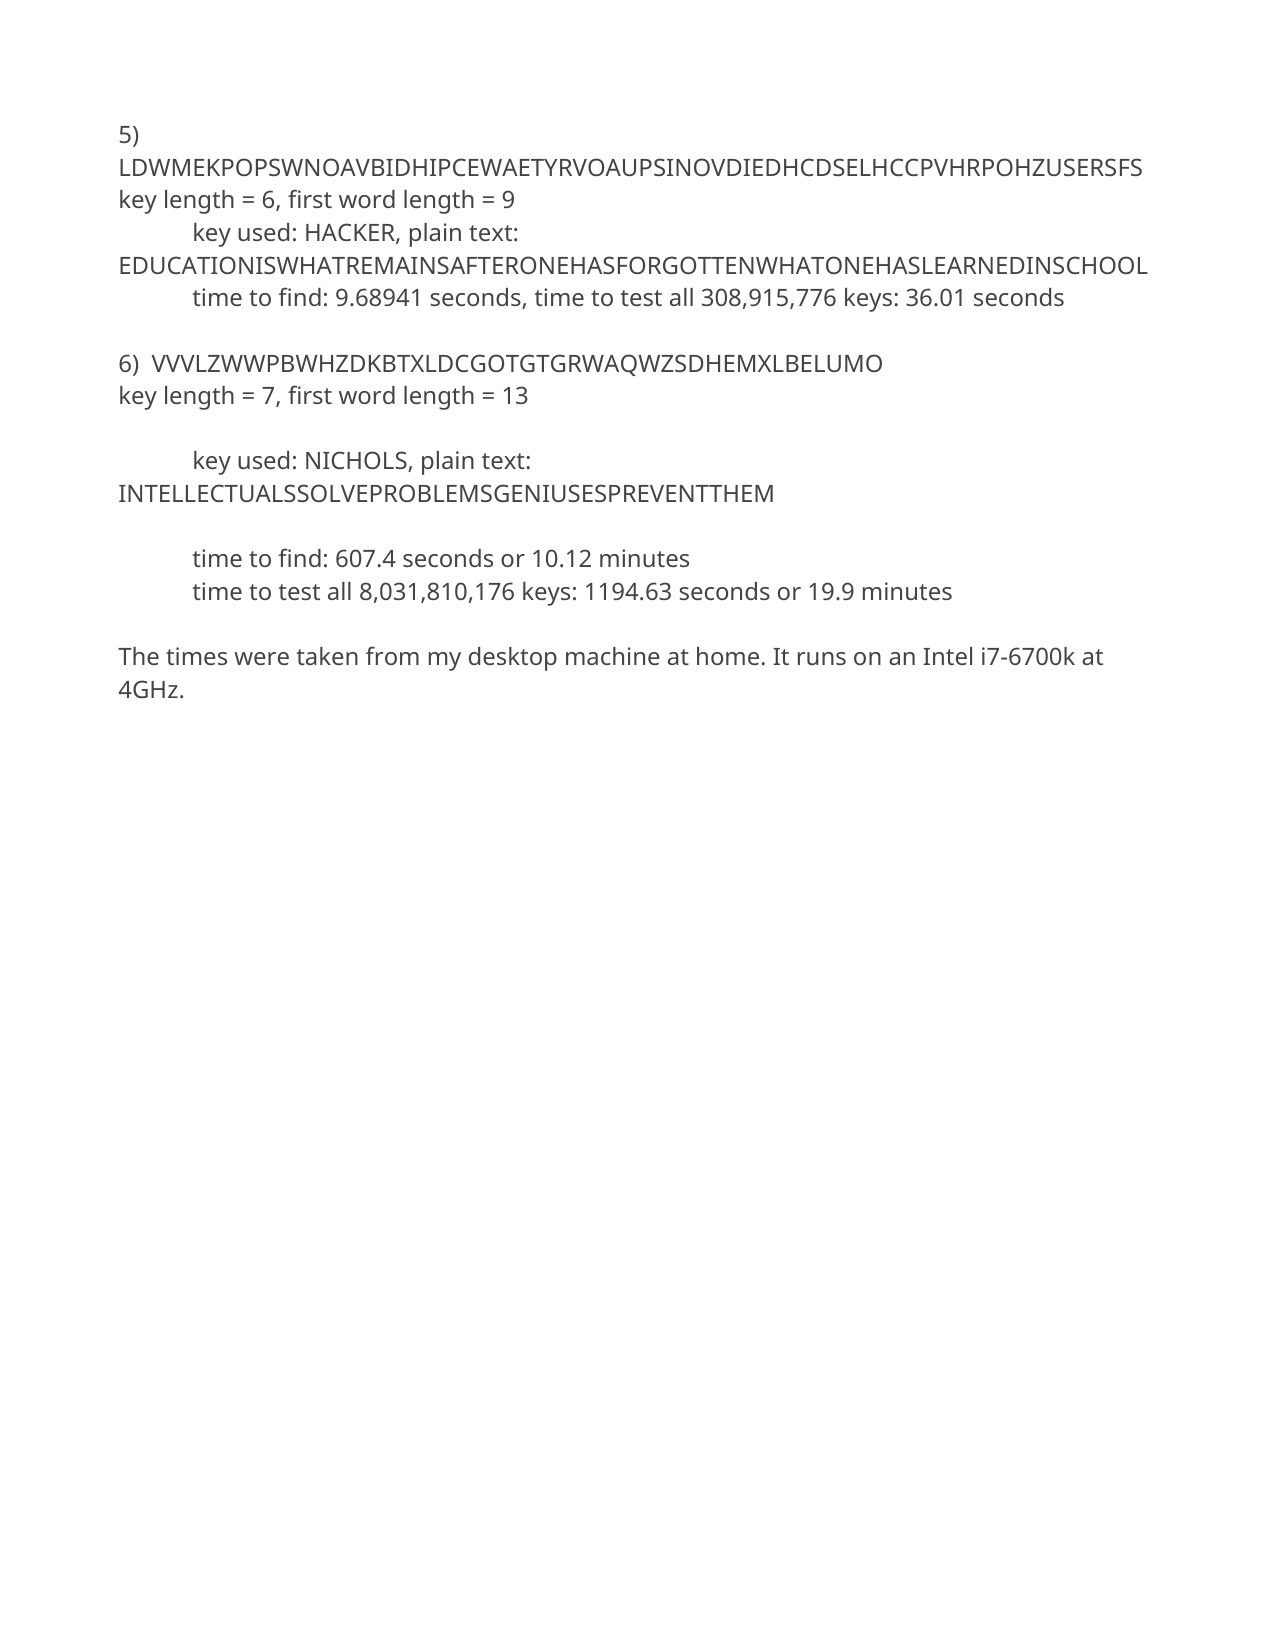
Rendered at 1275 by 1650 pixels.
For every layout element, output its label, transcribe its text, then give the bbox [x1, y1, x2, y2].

text The times were taken from my desktop machine at home. It runs on an Intel i7-6700k at 4GHz. [118, 640, 1157, 705]
text time to test all 8,031,810,176 keys: 1194.63 seconds or 19.9 minutes [118, 574, 1157, 607]
text 6) VVVLZWWPBWHZDKBTXLDCGOTGTGRWAQWZSDHEMXLBELUMO [118, 346, 1157, 379]
text time to find: 9.68941 seconds, time to test all 308,915,776 keys: 36.01 seconds [118, 281, 1157, 314]
text key used: HACKER, plain text: EDUCATIONISWHATREMAINSAFTERONEHASFORGOTTENWHATONEHASLEARNEDINSCHOOL [118, 216, 1157, 281]
text 5) LDWMEKPOPSWNOAVBIDHIPCEWAETYRVOAUPSINOVDIEDHCDSELHCCPVHRPOHZUSERSFS [118, 118, 1157, 183]
text key used: NICHOLS, plain text: INTELLECTUALSSOLVEPROBLEMSGENIUSESPREVENTTHEM [118, 444, 1157, 509]
text key length = 7, first word length = 13 [118, 379, 1157, 412]
text key length = 6, first word length = 9 [118, 183, 1157, 216]
text time to find: 607.4 seconds or 10.12 minutes [118, 542, 1157, 574]
